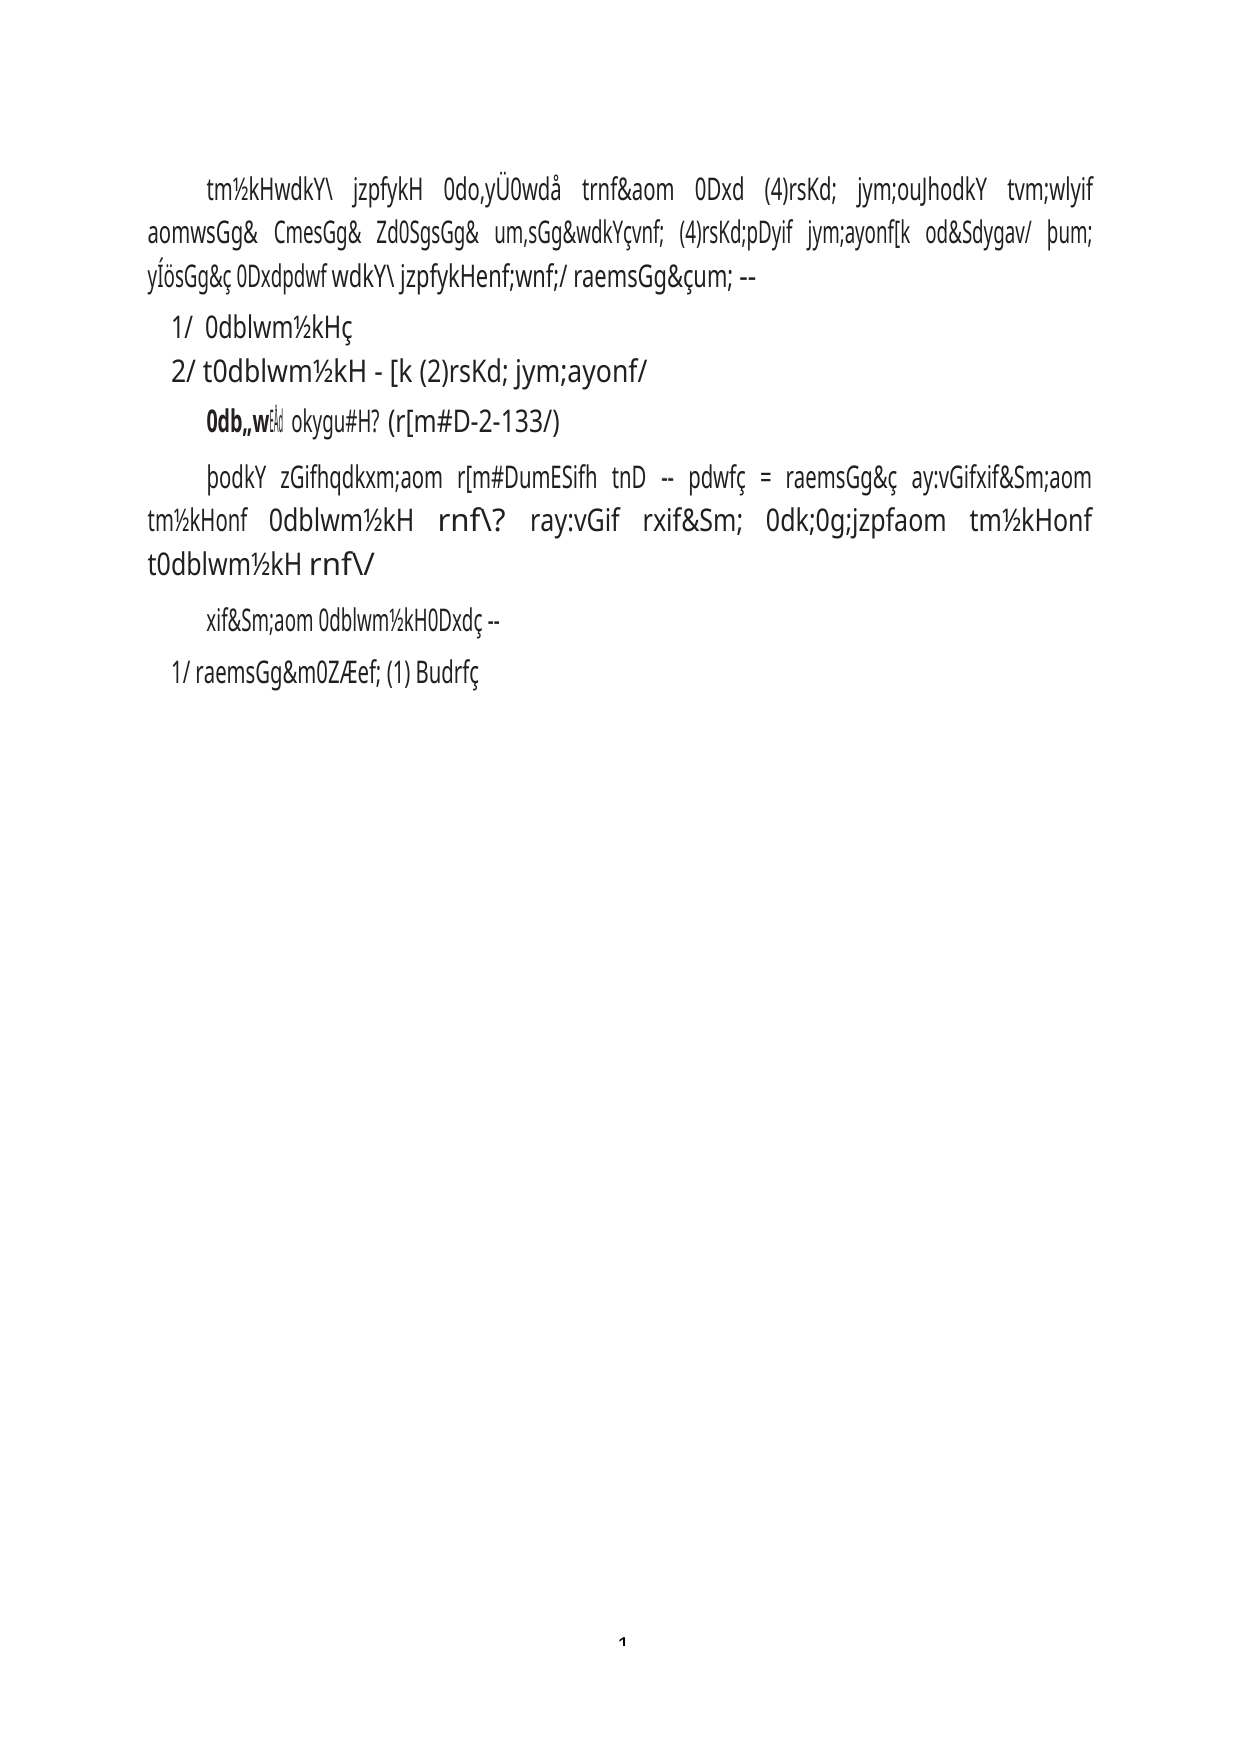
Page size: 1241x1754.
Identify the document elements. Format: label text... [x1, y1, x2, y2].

text þodkY zGifhqdkxm;aom r[m#DumESifh tnD -- pdwfç = raemsGg&ç ay:vGifxif&Sm;aom tm½kHonf 0dblwm½kH rnf\? ray:vGif rxif&Sm; 0dk;0g;jzpfaom tm½kHonf t0dblwm½kH rnf\/ [147, 454, 1092, 585]
text 1/ 0dblwm½kHç [171, 304, 1109, 347]
text tm½kHwdkY\ jzpfykH 0do,yÜ0wdå trnf&aom 0Dxd (4)rsKd; jym;ouJhodkY tvm;wlyif aomwsGg& CmesGg& Zd0SgsGg& um,sGg&wdkYçvnf; (4)rsKd;pDyif jym;ayonf[k od&Sdygav/ þum; yÍösGg&ç 0Dxdpdwf wdkY\ jzpfykHenf;wnf;/ raemsGg&çum; -- [147, 167, 1094, 297]
text xif&Sm;aom 0dblwm½kH0Dxdç -- 1/ raemsGg&m0ZÆef; (1) Budrfç [171, 598, 499, 692]
text 0db„wEÅd okygu#H? (r[m#D-2-133/) [206, 399, 1109, 442]
text 2/ t0dblwm½kH - [k (2)rsKd; jym;ayonf/ [171, 349, 1109, 391]
